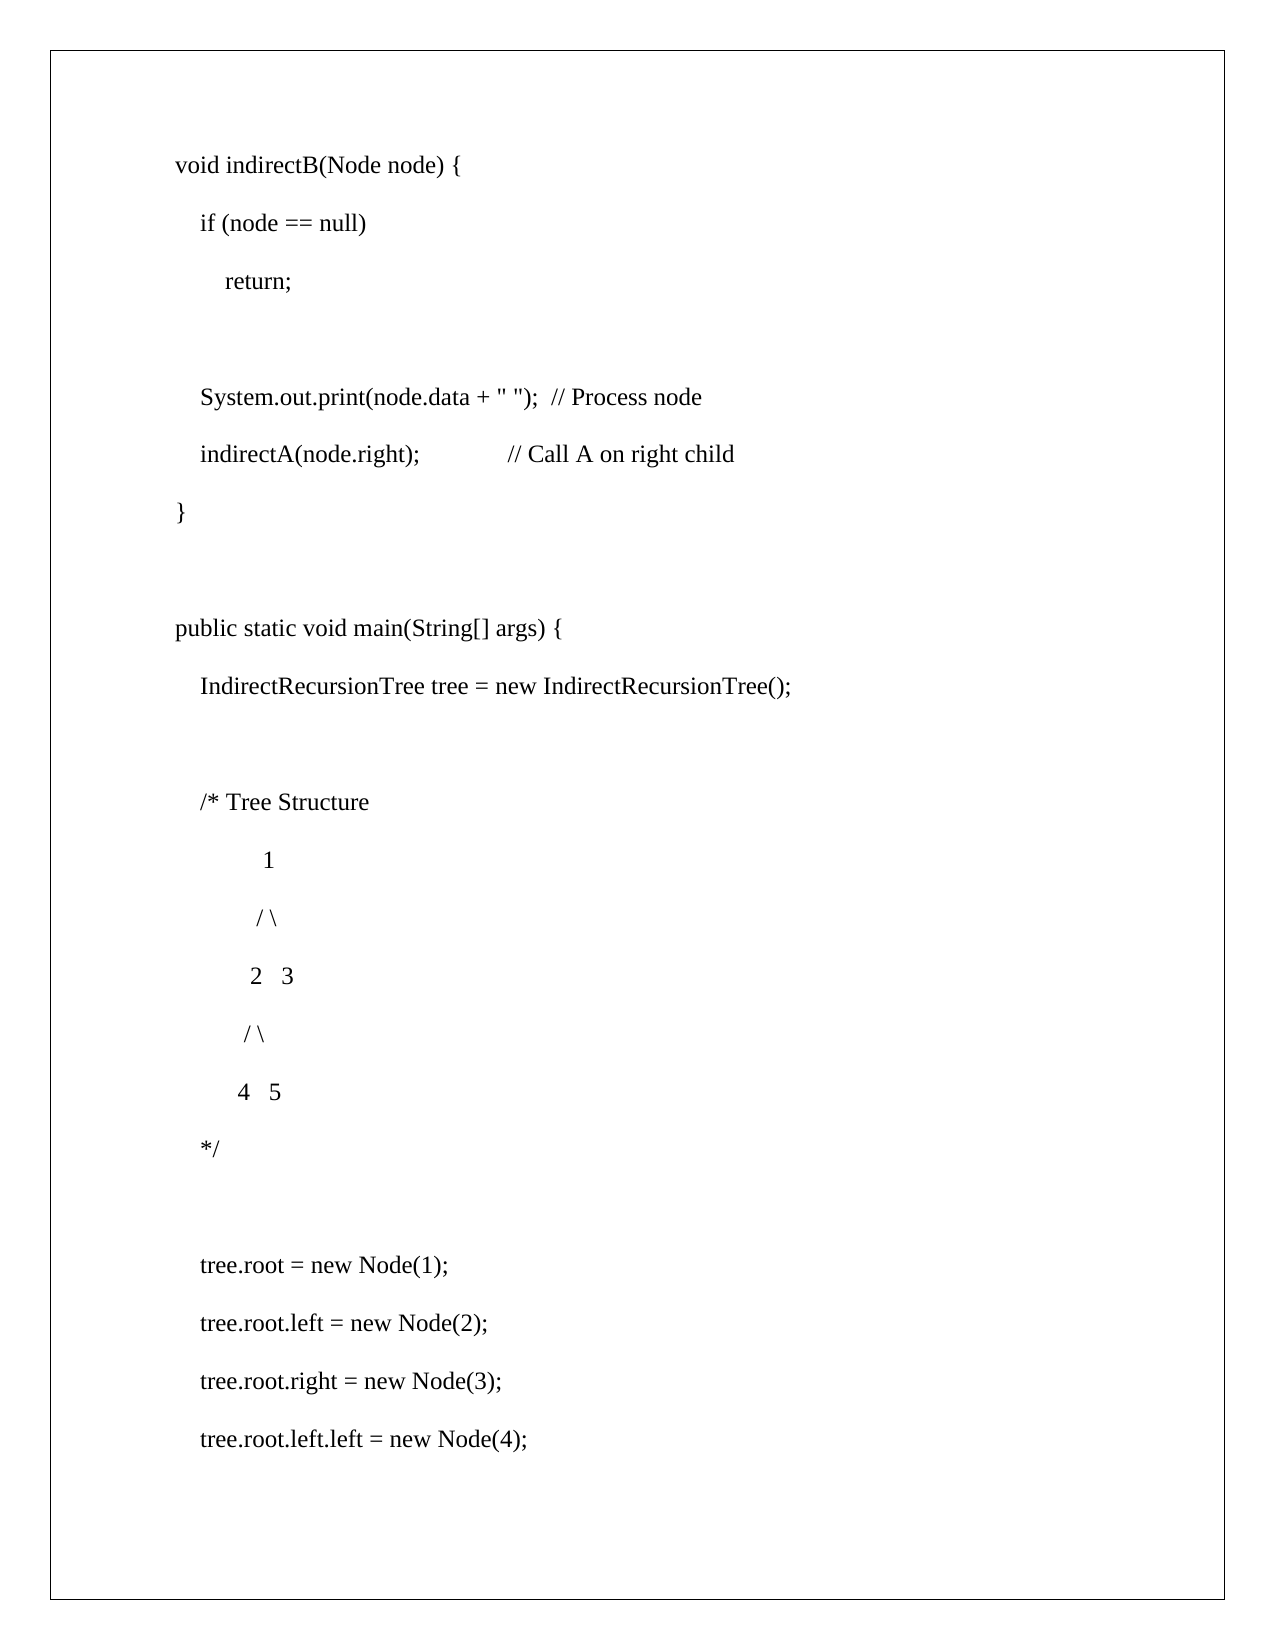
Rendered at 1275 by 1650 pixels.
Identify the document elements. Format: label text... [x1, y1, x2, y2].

text if (node == null) [150, 208, 1125, 237]
text /* Tree Structure [150, 787, 1125, 816]
text return; [150, 266, 1125, 294]
text tree.root.left = new Node(2); [150, 1308, 1125, 1337]
text public static void main(String[] args) { [150, 613, 1125, 642]
text 1 [150, 845, 1125, 874]
text IndirectRecursionTree tree = new IndirectRecursionTree(); [150, 671, 1125, 700]
text tree.root.left.left = new Node(4); [150, 1424, 1125, 1453]
text / \ [150, 903, 1125, 932]
text tree.root.right = new Node(3); [150, 1366, 1125, 1395]
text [150, 382, 1125, 410]
text */ [150, 1134, 1125, 1163]
text void indirectB(Node node) { [150, 150, 1125, 179]
text tree.root = new Node(1); [150, 1250, 1125, 1279]
text / \ [150, 1019, 1125, 1047]
text indirectA(node.right); // Call A on right child [150, 439, 1125, 468]
text } [150, 497, 1125, 526]
text 2 3 [150, 961, 1125, 989]
text 4 5 [150, 1077, 1125, 1105]
